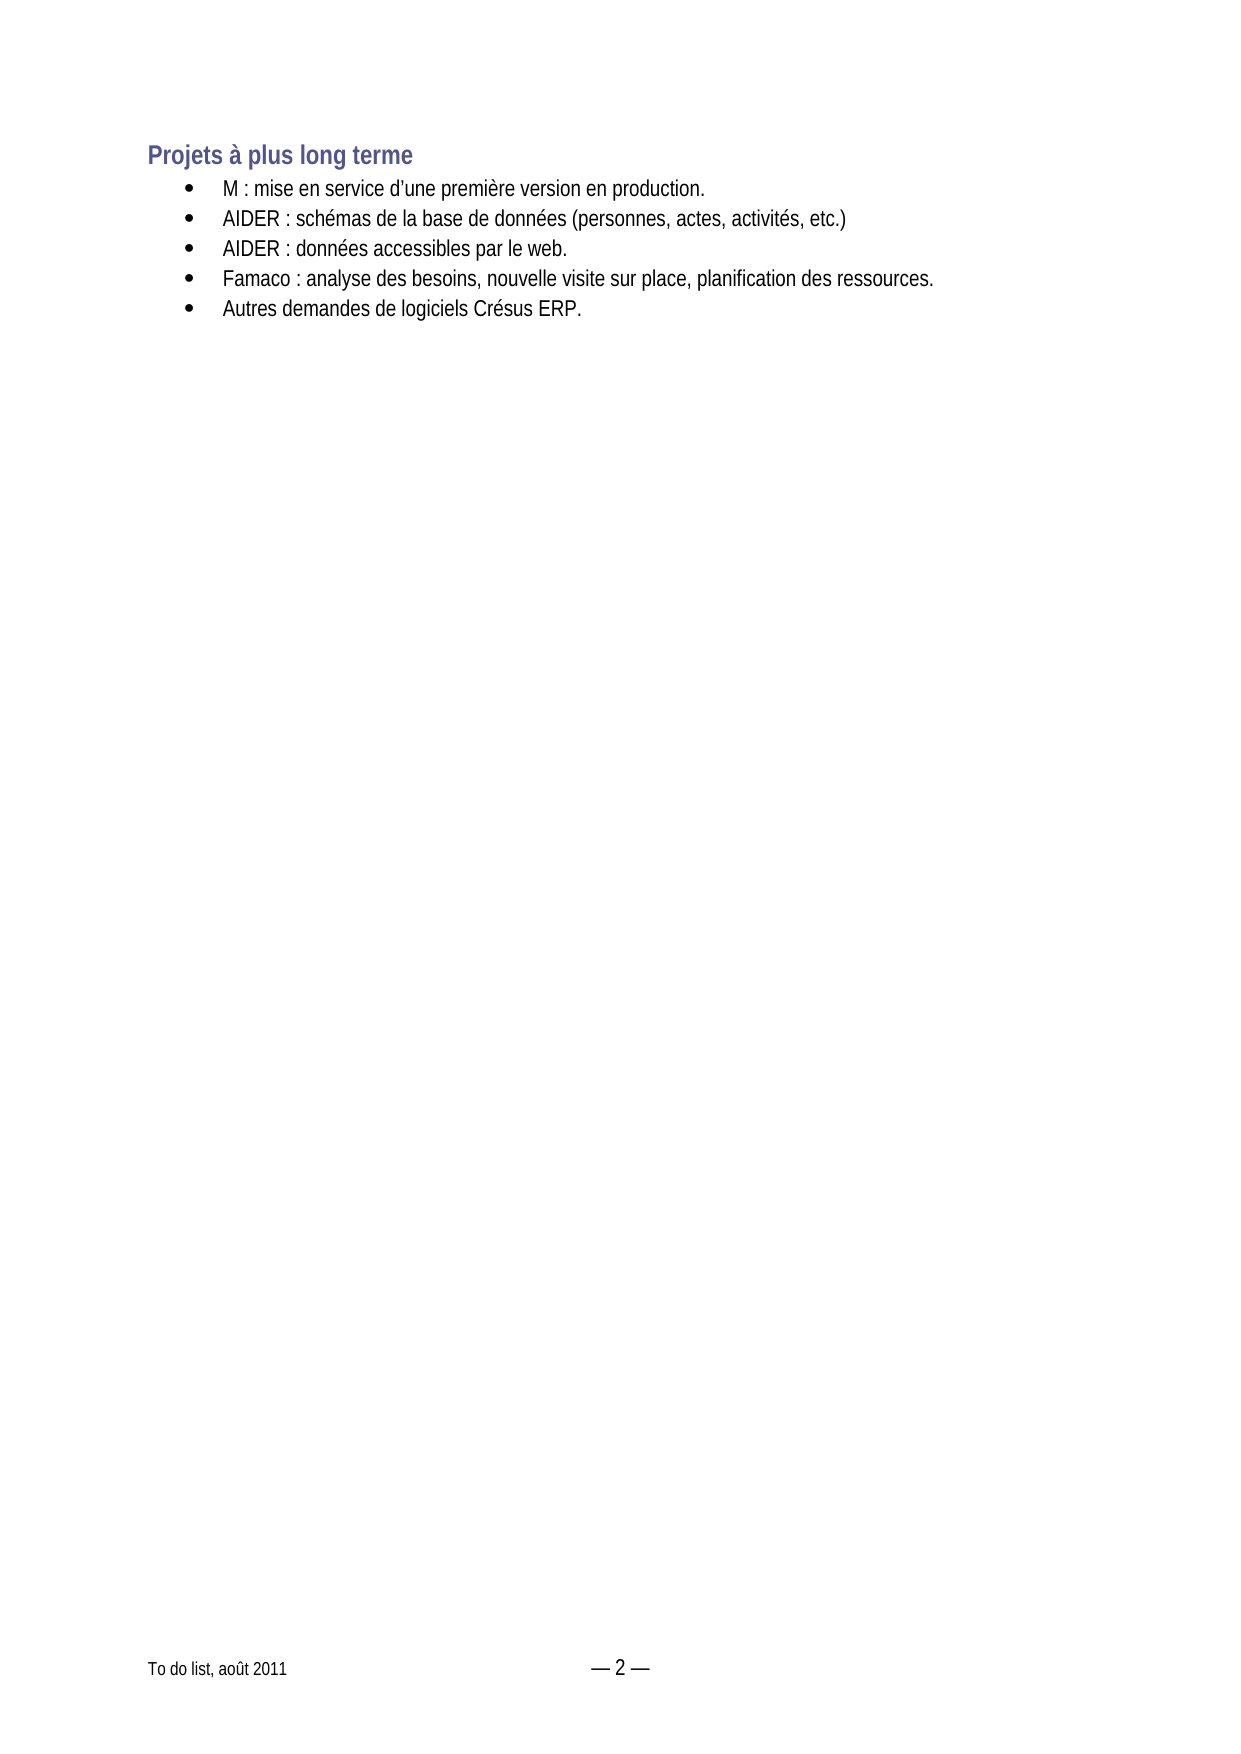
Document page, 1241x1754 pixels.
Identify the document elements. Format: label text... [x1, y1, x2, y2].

list AIDER : données accessibles par le web. [185, 235, 1092, 261]
list Autres demandes de logiciels Crésus ERP. [185, 295, 1092, 322]
subtitle Projets à plus long terme [148, 139, 1092, 170]
list Famaco : analyse des besoins, nouvelle visite sur place, planification des ressources. [185, 265, 1092, 292]
list AIDER : schémas de la base de données (personnes, actes, activités, etc.) [185, 205, 1092, 231]
list M : mise en service d’une première version en production. [185, 174, 1092, 201]
